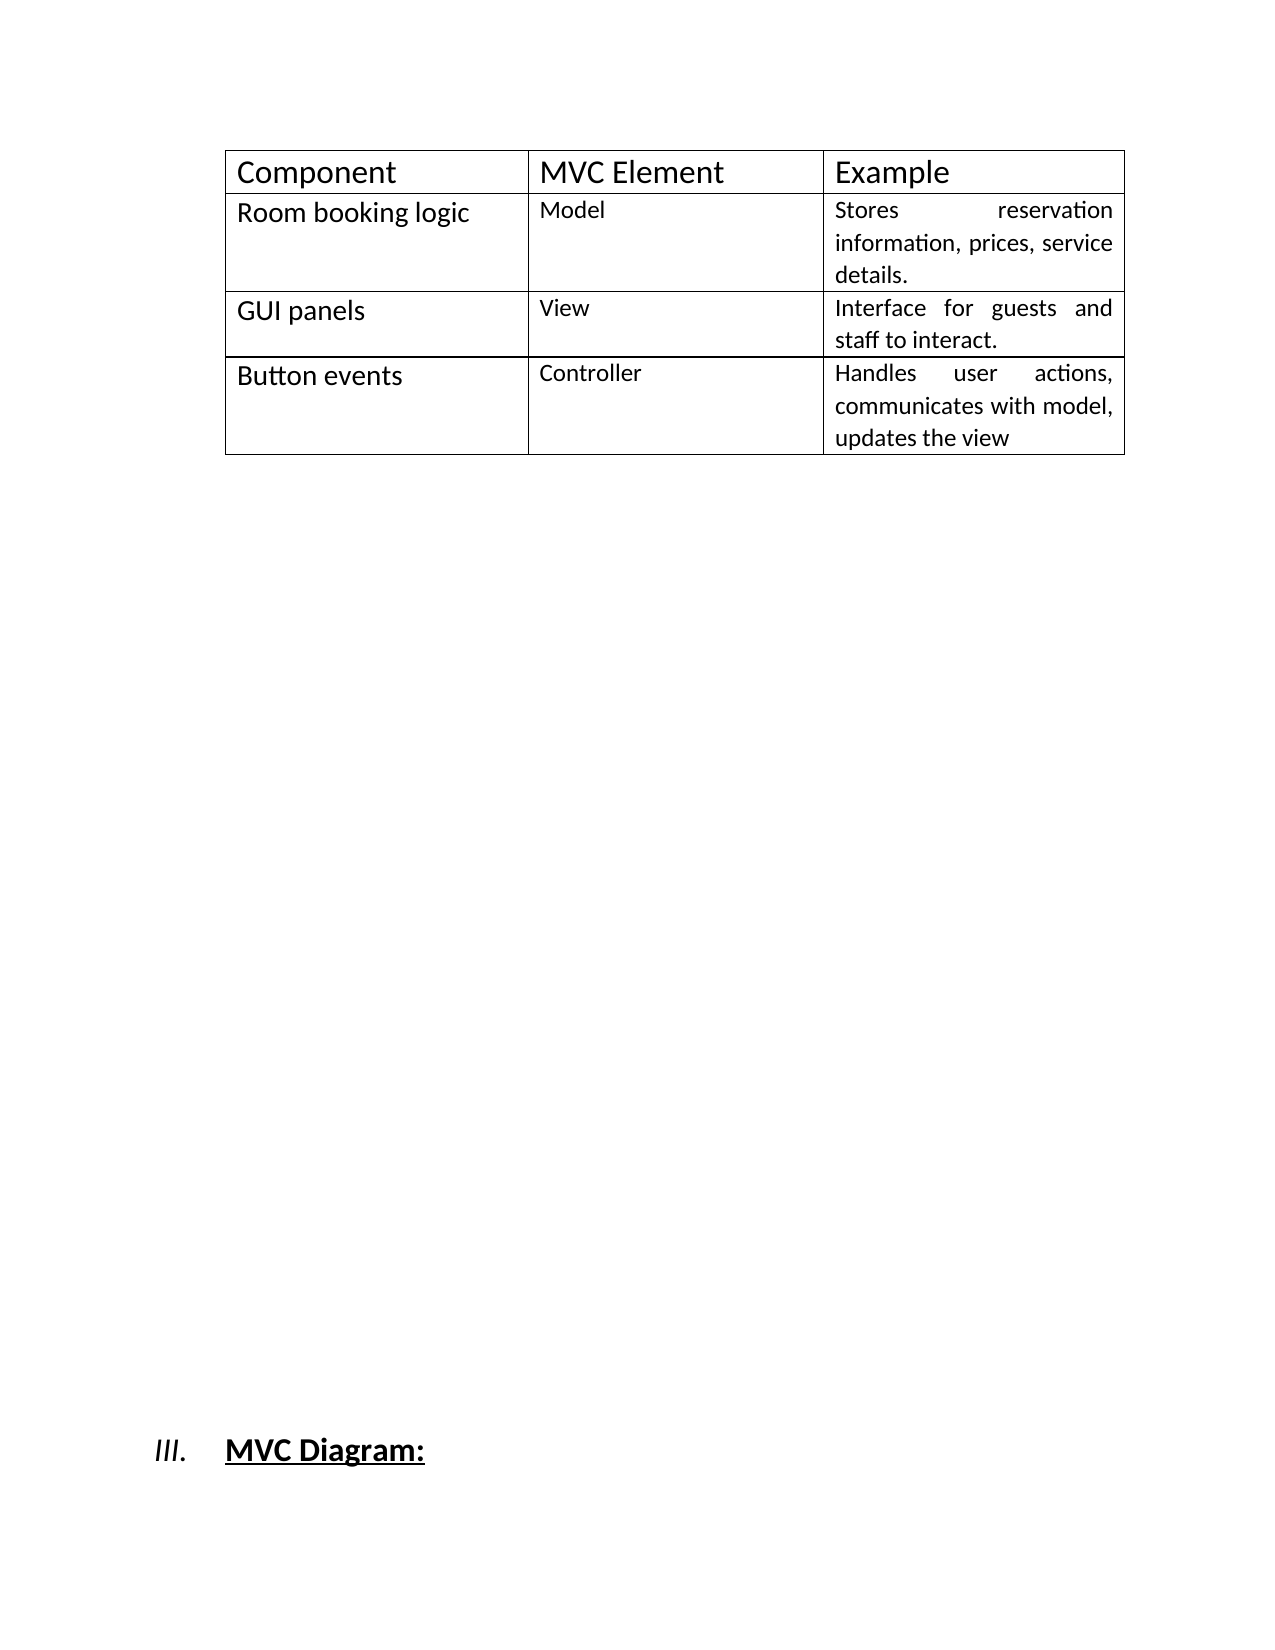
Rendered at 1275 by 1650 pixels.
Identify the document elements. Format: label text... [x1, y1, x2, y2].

table_cell Model [529, 194, 823, 291]
table_cell Interface for guests and staff to interact. [824, 292, 1124, 356]
table_cell Room booking logic [226, 194, 528, 291]
list MVC Diagram: [187, 1429, 1125, 1469]
table_header Component [226, 151, 528, 193]
table_cell Stores reservation information, prices, service details. [824, 194, 1124, 291]
table_header MVC Element [529, 151, 823, 193]
table_cell Handles user actions, communicates with model, updates the view [824, 358, 1124, 454]
table_cell Button events [226, 358, 528, 454]
table_header Example [824, 151, 1124, 193]
table_cell GUI panels [226, 292, 528, 356]
table_cell View [529, 292, 823, 356]
table_cell Controller [529, 358, 823, 454]
